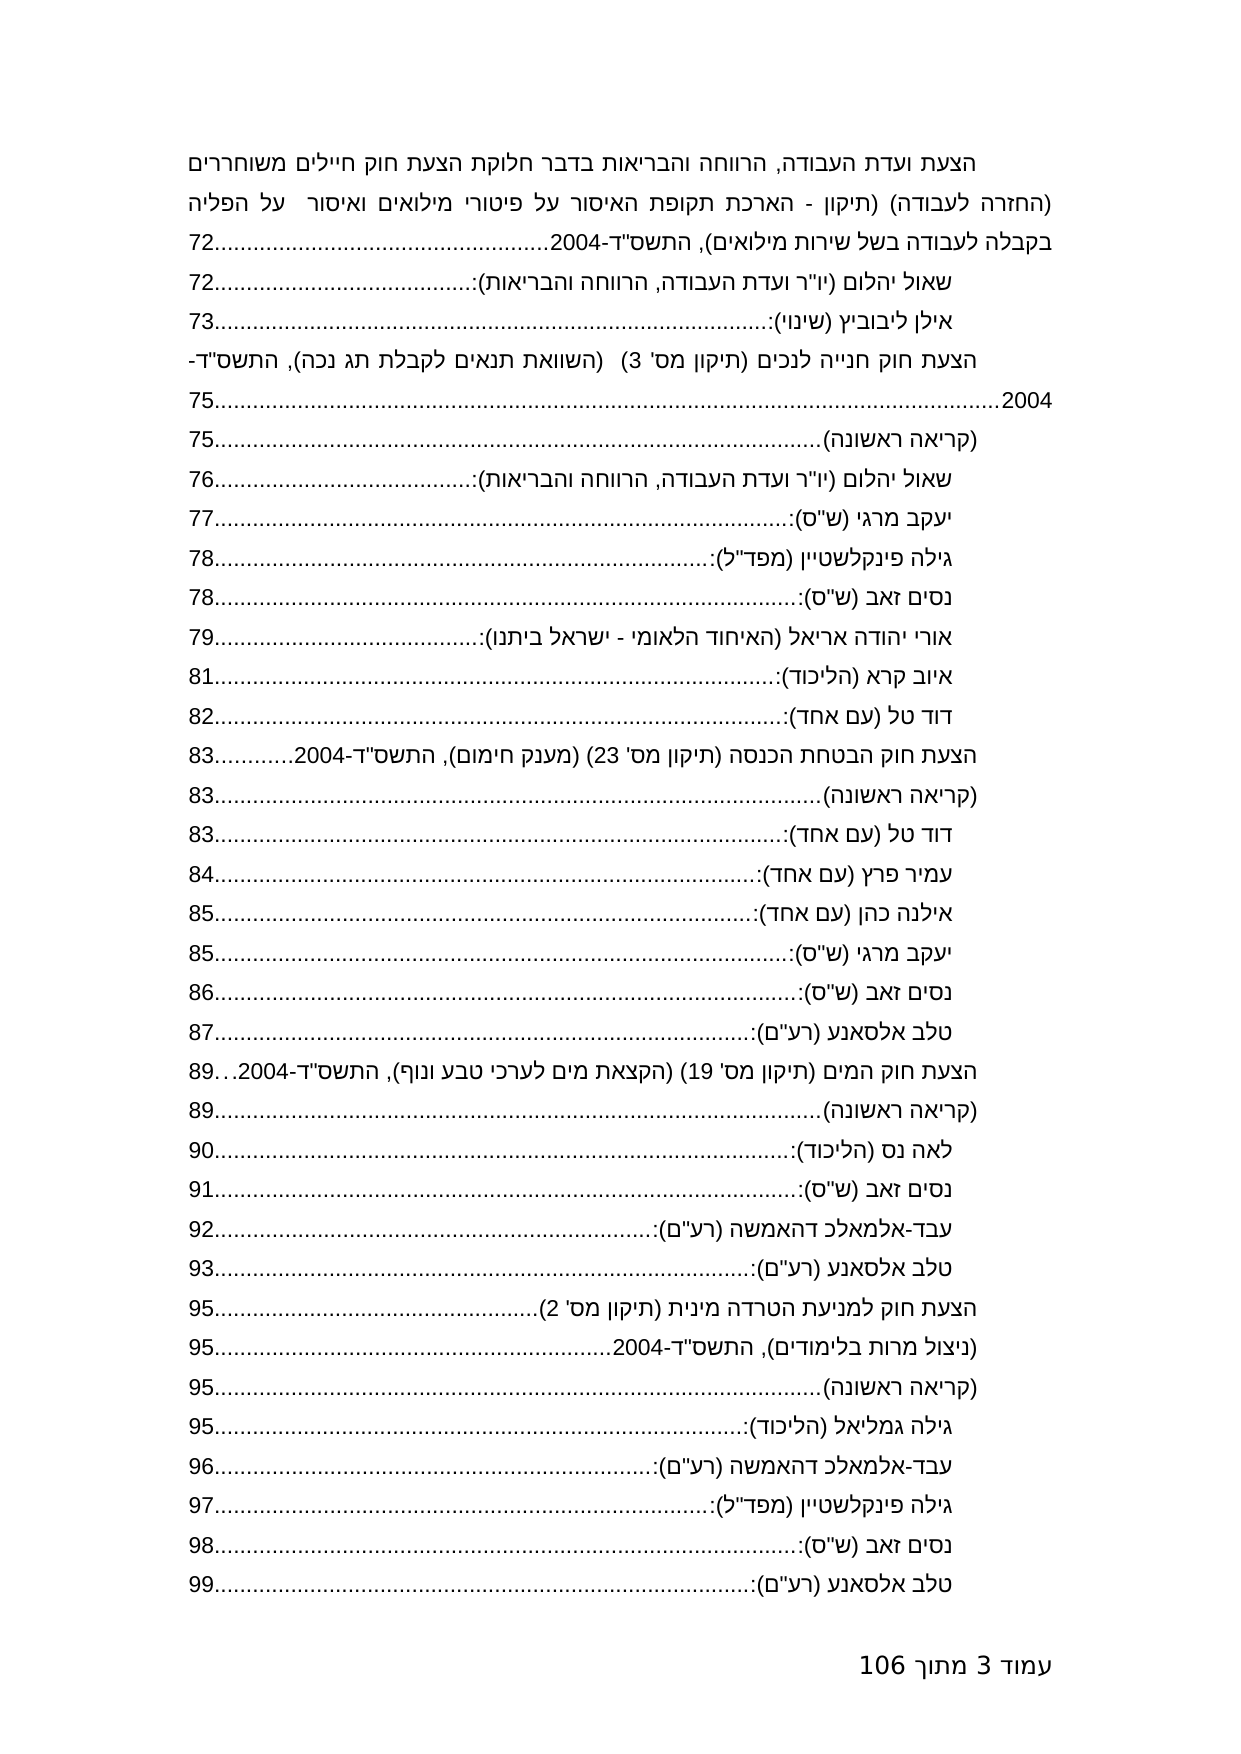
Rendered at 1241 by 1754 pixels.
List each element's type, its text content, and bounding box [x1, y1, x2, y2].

text נסים זאב (ש"ס): 98 [187, 1532, 1028, 1558]
text טלב אלסאנע (רע"ם): 99 [187, 1571, 1028, 1598]
text הצעת חוק למניעת הטרדה מינית (תיקון מס' 2) 95 [187, 1295, 1053, 1321]
text הצעת חוק המים (תיקון מס' 19) (הקצאת מים לערכי טבע ונוף), התשס"ד-2004 89 [187, 1058, 1053, 1084]
text הצעת ועדת העבודה, הרווחה והבריאות בדבר חלוקת הצעת חוק חיילים משוחררים (החזרה לעבודה) (תיקון - הארכת תקופת האיסור על פיטורי מילואים ואיסור על הפליה בקבלה לעבודה בשל שירות מילואים), התשס"ד-2004 72 [187, 150, 1053, 255]
text דוד טל (עם אחד): 83 [187, 821, 1028, 847]
text הצעת חוק הבטחת הכנסה (תיקון מס' 23) (מענק חימום), התשס"ד-2004 83 [187, 742, 1053, 768]
text הצעת חוק חנייה לנכים (תיקון מס' 3) (השוואת תנאים לקבלת תג נכה), התשס"ד-2004 75 [187, 347, 1053, 413]
text איוב קרא (הליכוד): 81 [187, 663, 1028, 689]
text טלב אלסאנע (רע"ם): 93 [187, 1255, 1028, 1282]
text נסים זאב (ש"ס): 91 [187, 1176, 1028, 1203]
text גילה גמליאל (הליכוד): 95 [187, 1413, 1028, 1440]
text עבד-אלמאלכ דהאמשה (רע"ם): 92 [187, 1216, 1028, 1242]
text נסים זאב (ש"ס): 86 [187, 979, 1028, 1005]
text (ניצול מרות בלימודים), התשס"ד-2004 95 [187, 1334, 1053, 1361]
text נסים זאב (ש"ס): 78 [187, 584, 1028, 611]
text דוד טל (עם אחד): 82 [187, 703, 1028, 729]
text (קריאה ראשונה) 89 [187, 1097, 1053, 1124]
text אילנה כהן (עם אחד): 85 [187, 900, 1028, 926]
text עמיר פרץ (עם אחד): 84 [187, 861, 1028, 887]
text גילה פינקלשטיין (מפד"ל): 78 [187, 545, 1028, 571]
text (קריאה ראשונה) 95 [187, 1374, 1053, 1400]
text (קריאה ראשונה) 75 [187, 426, 1053, 453]
text עבד-אלמאלכ דהאמשה (רע"ם): 96 [187, 1453, 1028, 1479]
text אורי יהודה אריאל (האיחוד הלאומי - ישראל ביתנו): 79 [187, 624, 1028, 650]
text שאול יהלום (יו"ר ועדת העבודה, הרווחה והבריאות): 76 [187, 466, 1028, 492]
text שאול יהלום (יו"ר ועדת העבודה, הרווחה והבריאות): 72 [187, 268, 1028, 295]
text (קריאה ראשונה) 83 [187, 782, 1053, 808]
text לאה נס (הליכוד): 90 [187, 1137, 1028, 1163]
text גילה פינקלשטיין (מפד"ל): 97 [187, 1492, 1028, 1519]
text טלב אלסאנע (רע"ם): 87 [187, 1018, 1028, 1045]
text אילן ליבוביץ (שינוי): 73 [187, 308, 1028, 334]
text יעקב מרגי (ש"ס): 77 [187, 505, 1028, 532]
text יעקב מרגי (ש"ס): 85 [187, 939, 1028, 966]
